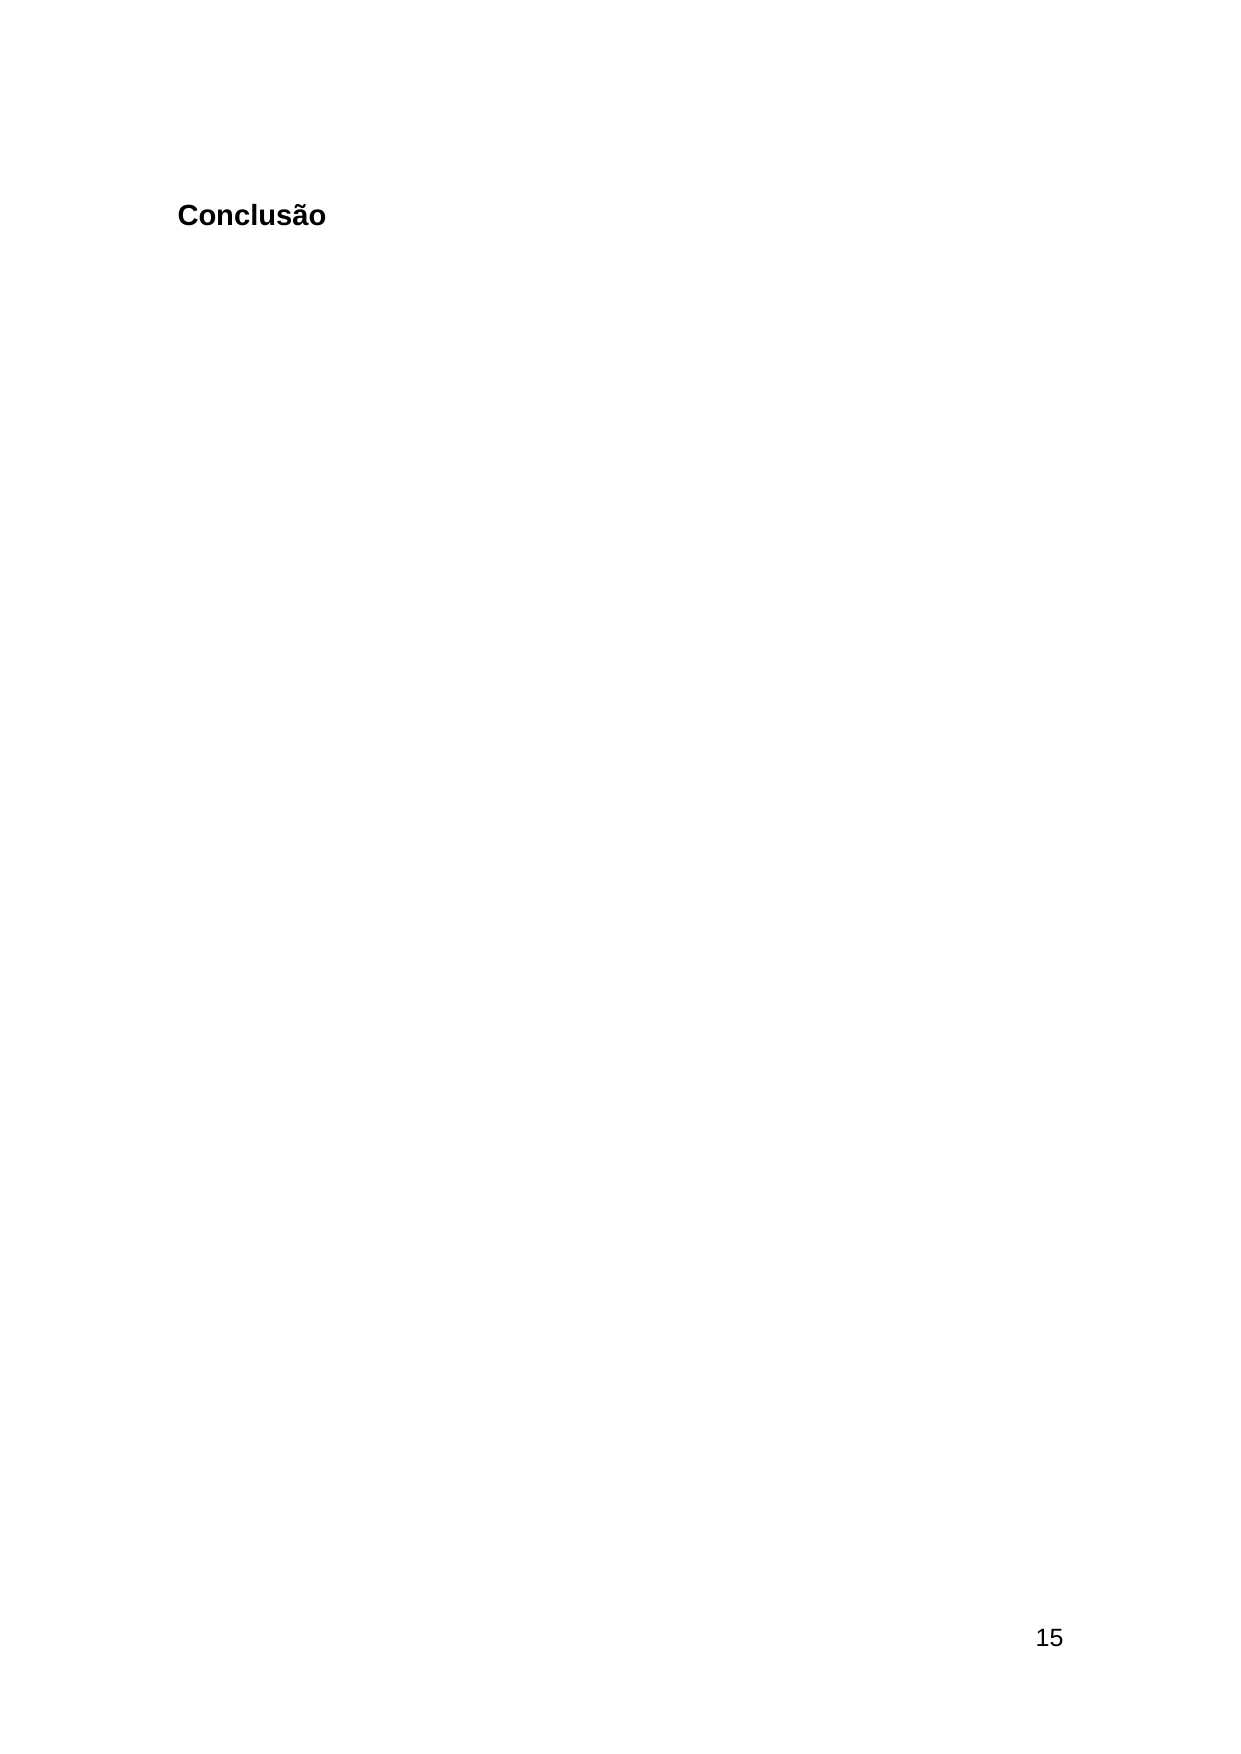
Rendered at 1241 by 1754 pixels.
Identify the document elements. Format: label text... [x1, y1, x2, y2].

subtitle Conclusão [177, 198, 1063, 231]
